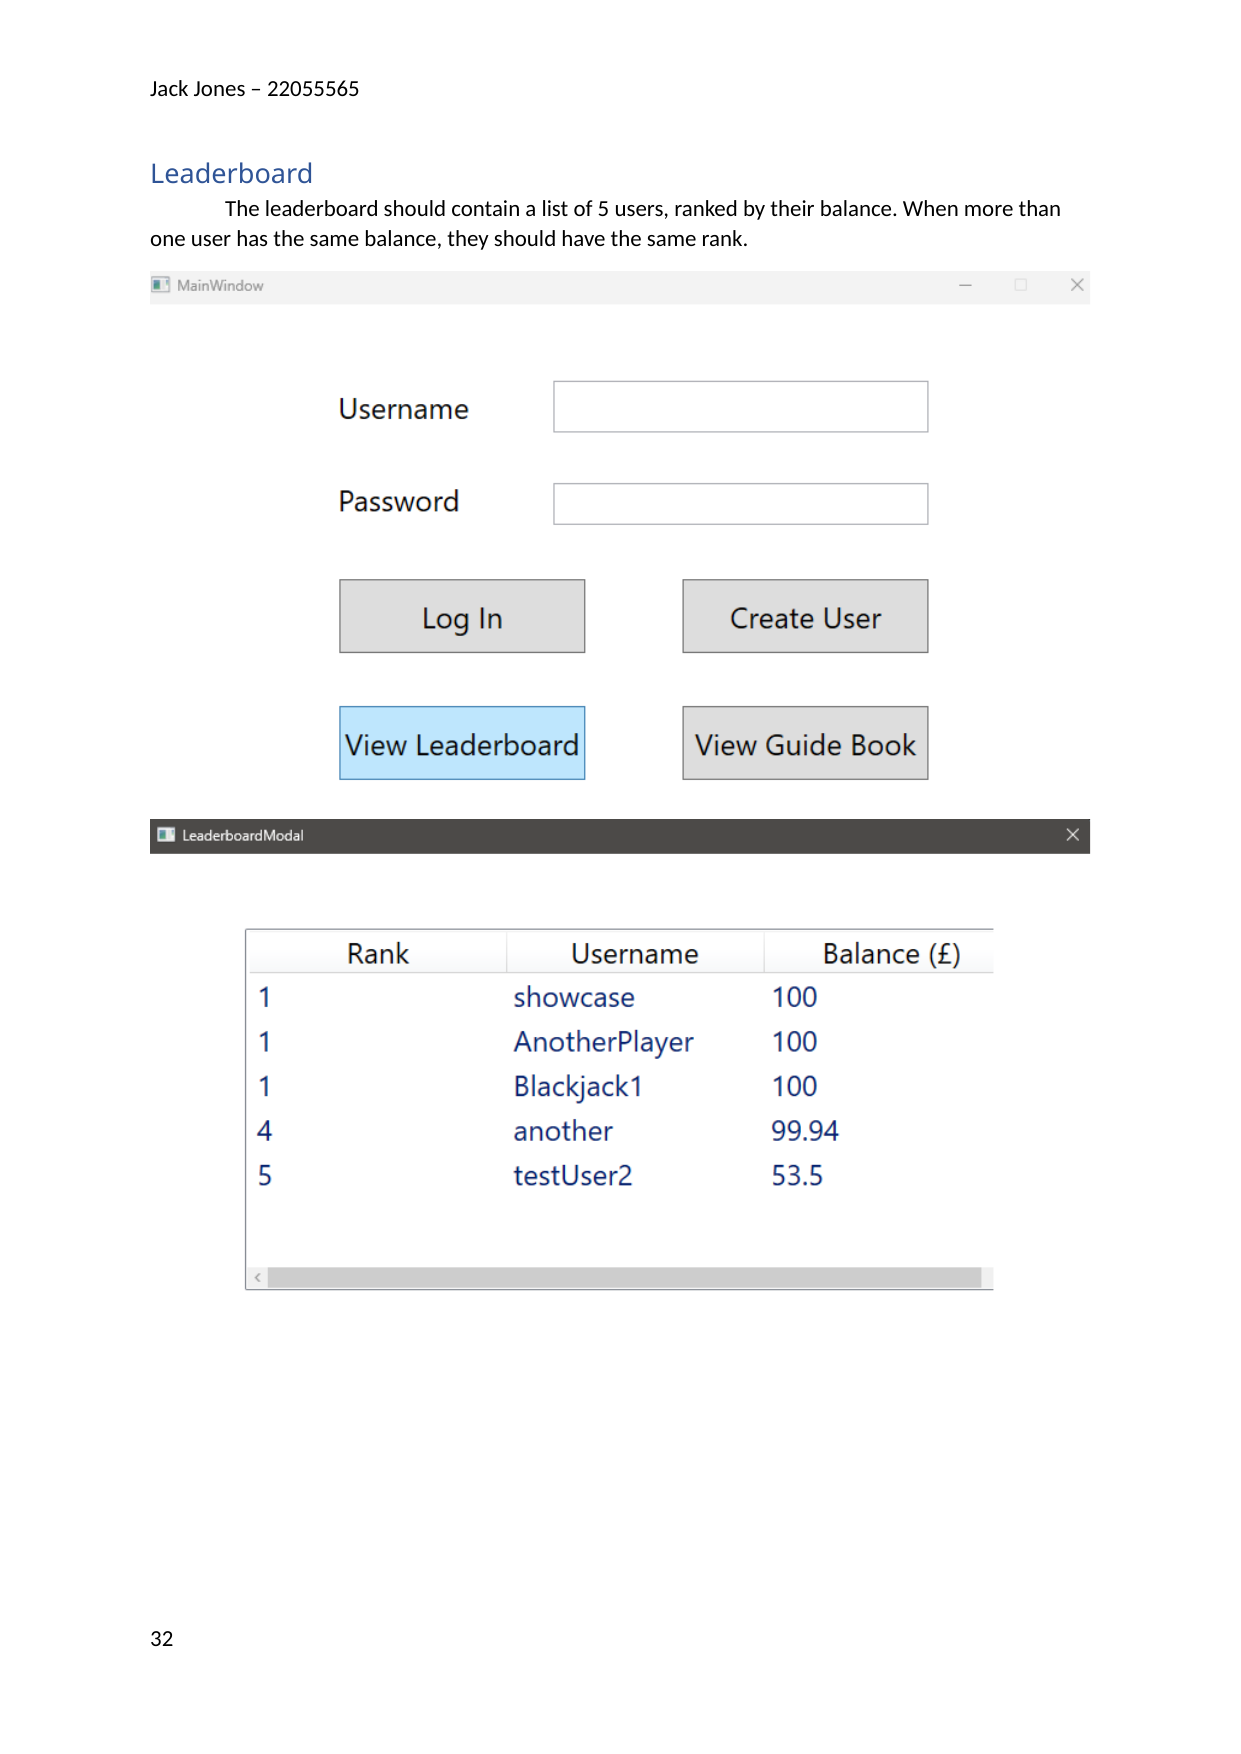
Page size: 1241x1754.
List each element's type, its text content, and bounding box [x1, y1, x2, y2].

text The leaderboard should contain a list of 5 users, ranked by their balance. When more than one user has the same balance, they should have the same rank. [150, 194, 1090, 252]
picture [150, 271, 1091, 801]
picture [150, 819, 1091, 1353]
subtitle Leaderboard [150, 154, 1090, 191]
